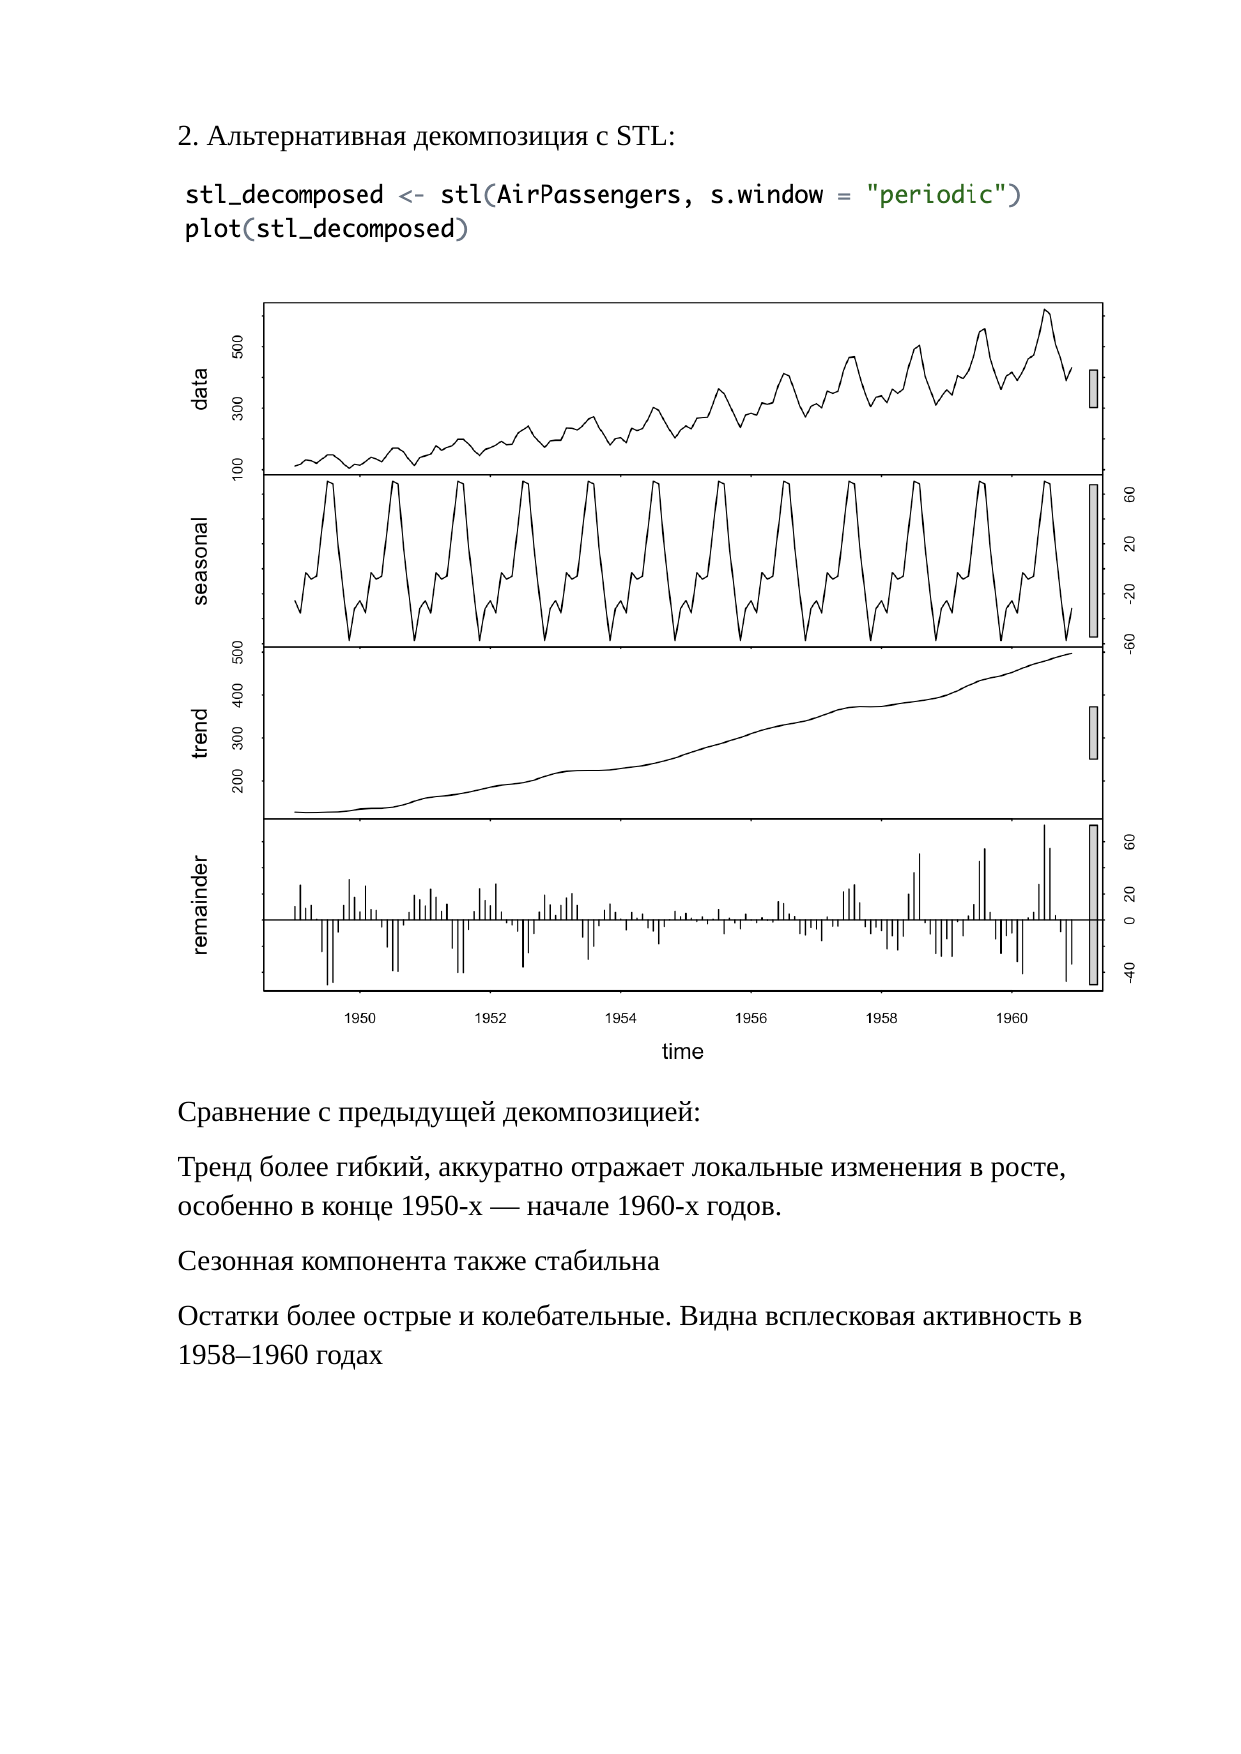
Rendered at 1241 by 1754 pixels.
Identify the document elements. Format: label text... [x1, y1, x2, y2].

text Остатки более острые и колебательные. Видна всплесковая активность в 1958–1960 годах [177, 1298, 1152, 1371]
picture [177, 275, 1147, 1073]
text 2. Альтернативная декомпозиция с STL: [177, 118, 1152, 152]
text Сравнение с предыдущей декомпозицией: [177, 1094, 1152, 1128]
text Тренд более гибкий, аккуратно отражает локальные изменения в росте, особенно в конце 1950-х — начале 1960-х годов. [177, 1149, 1152, 1222]
picture [177, 173, 1033, 254]
text Сезонная компонента также стабильна [177, 1243, 1152, 1277]
